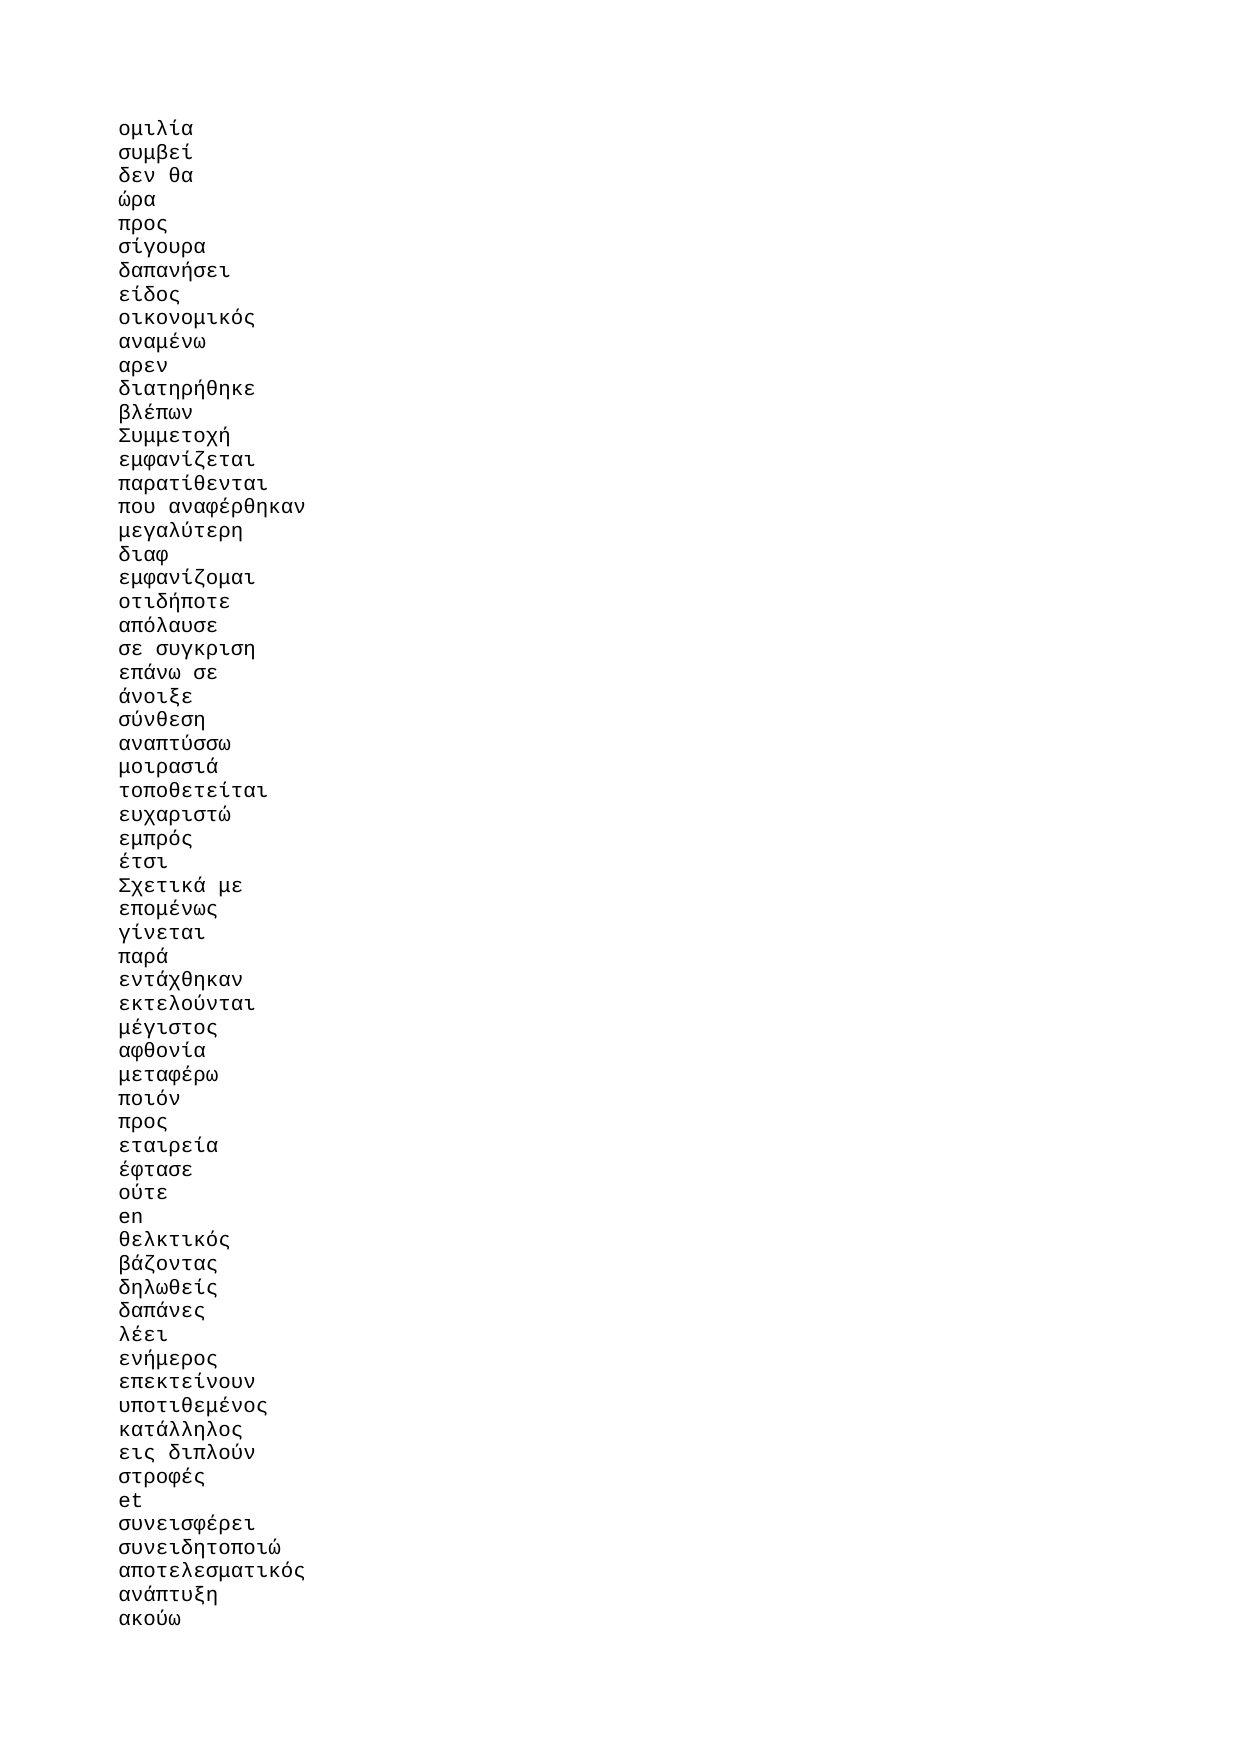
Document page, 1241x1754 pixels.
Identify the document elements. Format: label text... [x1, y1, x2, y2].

text ποιόν [118, 1088, 1122, 1111]
text εμπρός [118, 827, 1122, 851]
text βλέπων [118, 402, 1122, 426]
text εταιρεία [118, 1135, 1122, 1158]
text en [118, 1206, 1122, 1229]
text μέγιστος [118, 1017, 1122, 1040]
text εντάχθηκαν [118, 969, 1122, 993]
text οικονομικός [118, 307, 1122, 331]
text εμφανίζεται [118, 449, 1122, 473]
text ευχαριστώ [118, 804, 1122, 827]
text συνεισφέρει [118, 1513, 1122, 1537]
text μεγαλύτερη [118, 520, 1122, 544]
text προς [118, 1111, 1122, 1135]
text ανάπτυξη [118, 1584, 1122, 1608]
text εμφανίζομαι [118, 567, 1122, 591]
text απόλαυσε [118, 615, 1122, 638]
text στροφές [118, 1466, 1122, 1489]
text προς [118, 213, 1122, 236]
text μοιρασιά [118, 757, 1122, 780]
text δεν θα [118, 165, 1122, 189]
text που αναφέρθηκαν [118, 496, 1122, 520]
text διαφ [118, 544, 1122, 567]
text ενήμερος [118, 1348, 1122, 1371]
text ακούω [118, 1608, 1122, 1631]
text εκτελούνται [118, 993, 1122, 1017]
text δαπανήσει [118, 260, 1122, 284]
text έφτασε [118, 1158, 1122, 1182]
text μεταφέρω [118, 1064, 1122, 1088]
text σε συγκριση [118, 638, 1122, 662]
text γίνεται [118, 922, 1122, 946]
text παρατίθενται [118, 473, 1122, 496]
text εις διπλούν [118, 1442, 1122, 1466]
text ομιλία [118, 118, 1122, 142]
text οτιδήποτε [118, 591, 1122, 615]
text ώρα [118, 189, 1122, 213]
text σίγουρα [118, 236, 1122, 260]
text υποτιθεμένος [118, 1395, 1122, 1419]
text δηλωθείς [118, 1277, 1122, 1300]
text Συμμετοχή [118, 426, 1122, 449]
text λέει [118, 1324, 1122, 1348]
text αφθονία [118, 1040, 1122, 1064]
text βάζοντας [118, 1253, 1122, 1277]
text ούτε [118, 1182, 1122, 1206]
text θελκτικός [118, 1229, 1122, 1253]
text αρεν [118, 354, 1122, 378]
text έτσι [118, 851, 1122, 875]
text συμβεί [118, 142, 1122, 165]
text et [118, 1489, 1122, 1513]
text δαπάνες [118, 1300, 1122, 1324]
text τοποθετείται [118, 780, 1122, 804]
text επεκτείνουν [118, 1371, 1122, 1395]
text Σχετικά με [118, 875, 1122, 898]
text άνοιξε [118, 686, 1122, 709]
text παρά [118, 946, 1122, 969]
text αναπτύσσω [118, 733, 1122, 757]
text αποτελεσματικός [118, 1561, 1122, 1584]
text επομένως [118, 898, 1122, 922]
text κατάλληλος [118, 1419, 1122, 1442]
text συνειδητοποιώ [118, 1537, 1122, 1561]
text αναμένω [118, 331, 1122, 354]
text σύνθεση [118, 709, 1122, 733]
text επάνω σε [118, 662, 1122, 686]
text είδος [118, 284, 1122, 307]
text διατηρήθηκε [118, 378, 1122, 402]
